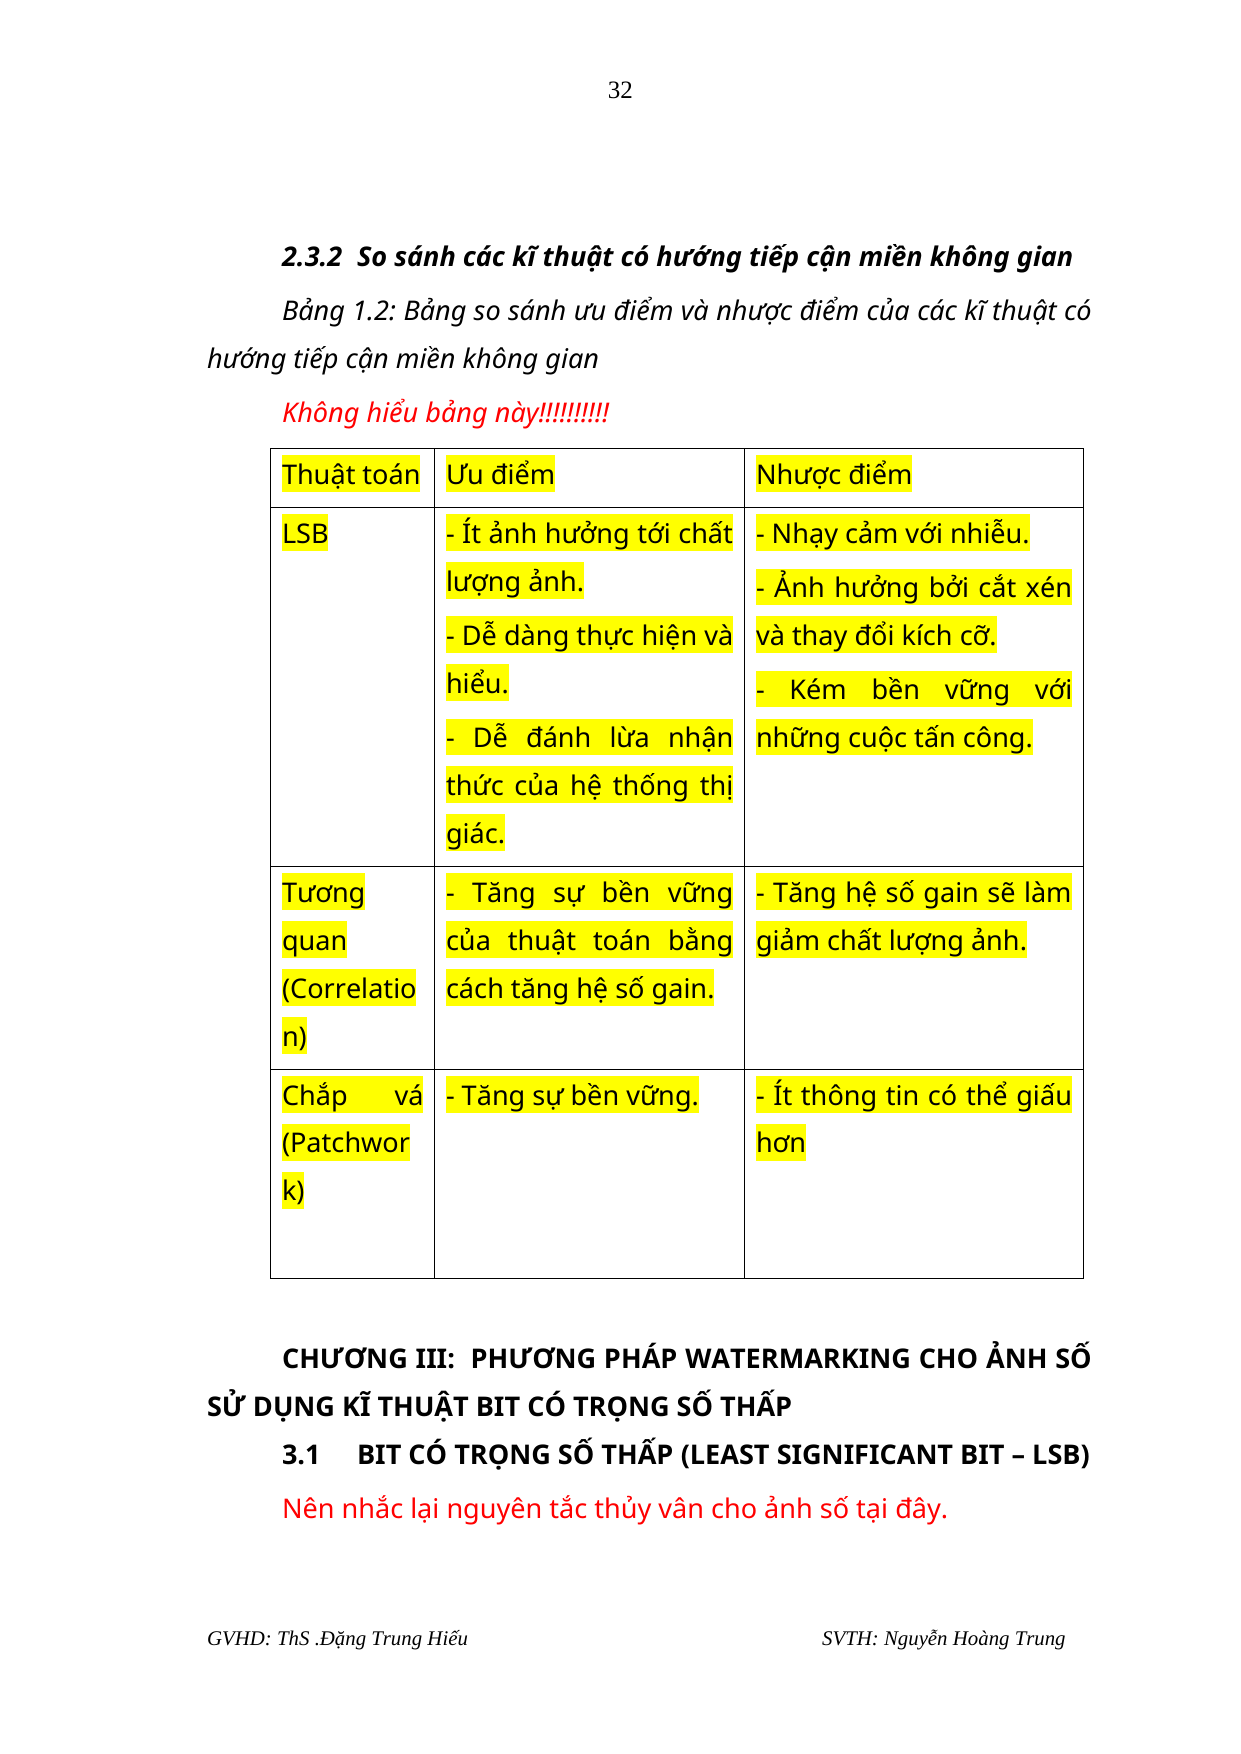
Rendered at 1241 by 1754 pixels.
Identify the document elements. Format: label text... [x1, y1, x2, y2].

table_cell Chắp vá (Patchwork) [271, 1070, 434, 1278]
text Không hiểu bảng này!!!!!!!!!! [207, 394, 1092, 431]
table_cell - Tăng sự bền vững của thuật toán bằng cách tăng hệ số gain. [435, 867, 744, 1069]
table_cell Tương quan (Correlation) [271, 867, 434, 1069]
text Bảng 1.2: Bảng so sánh ưu điểm và nhược điểm của các kĩ thuật có hướng tiếp cận miền không gian [207, 292, 1092, 377]
table_cell - Ít ảnh hưởng tới chất lượng ảnh. - Dễ dàng thực hiện và hiểu. - Dễ đánh lừa nhận thức của hệ thống thị giác. [435, 508, 744, 866]
list BIT CÓ TRỌNG SỐ THẤP (LEAST SIGNIFICANT BIT – LSB) [207, 1436, 1092, 1472]
table_cell - Ít thông tin có thể giấu hơn [745, 1070, 1083, 1278]
table_cell - Tăng hệ số gain sẽ làm giảm chất lượng ảnh. [745, 867, 1083, 1069]
text Nên nhắc lại nguyên tắc thủy vân cho ảnh số tại đây. [207, 1490, 1092, 1527]
table_cell LSB [271, 508, 434, 866]
list CHƯƠNG III: PHƯƠNG PHÁP WATERMARKING CHO ẢNH SỐ SỬ DỤNG KĨ THUẬT BIT CÓ TRỌNG SỐ THẤP [207, 1340, 1092, 1424]
list So sánh các kĩ thuật có hướng tiếp cận miền không gian [207, 238, 1092, 274]
table_header Ưu điểm [435, 449, 744, 507]
table_cell - Tăng sự bền vững. [435, 1070, 744, 1278]
table_cell - Nhạy cảm với nhiễu. - Ảnh hưởng bởi cắt xén và thay đổi kích cỡ. - Kém bền vững với những cuộc tấn công. [745, 508, 1083, 866]
table_header Nhược điểm [745, 449, 1083, 507]
table_header Thuật toán [271, 449, 434, 507]
